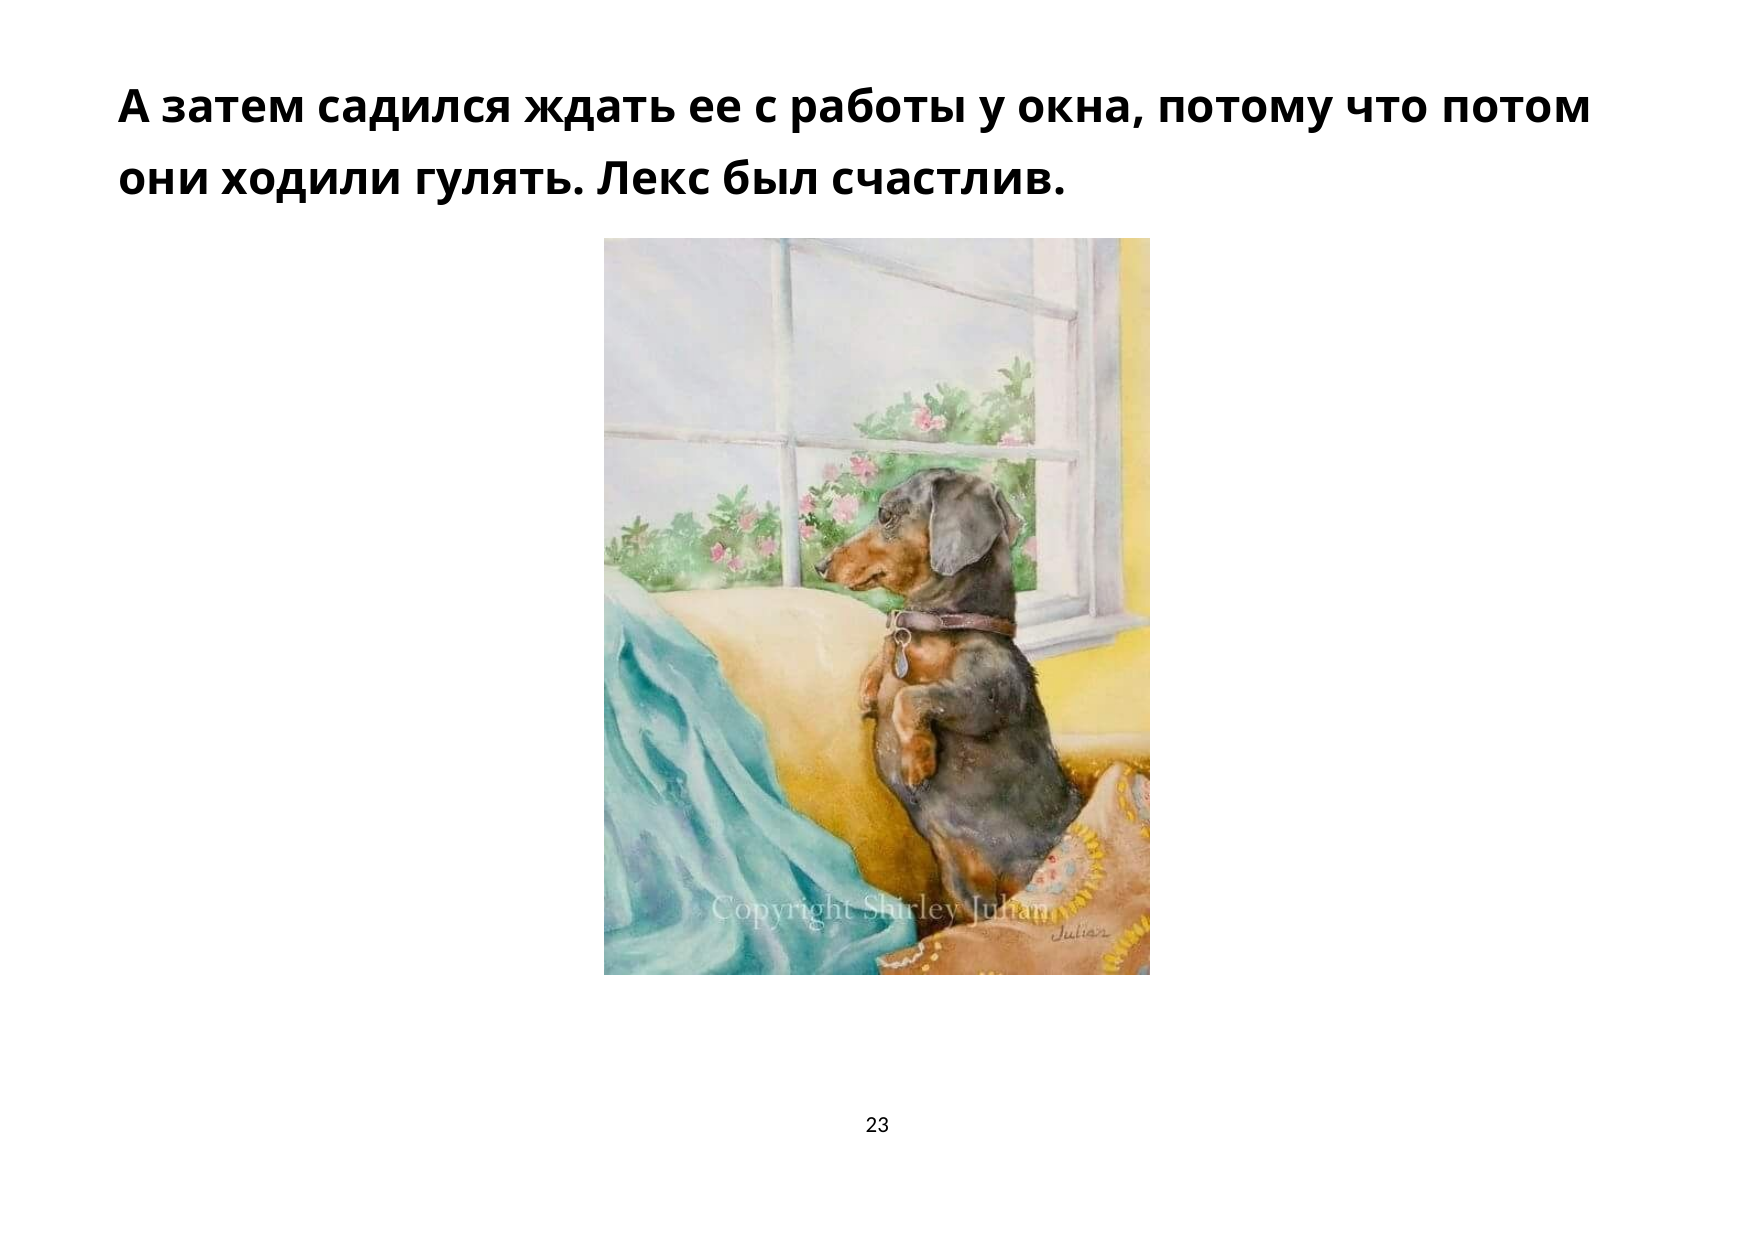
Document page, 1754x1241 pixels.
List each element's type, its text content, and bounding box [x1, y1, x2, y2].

text А затем садился ждать ее с работы у окна, потому что потом они ходили гулять. Лекс был счастлив. [118, 74, 1636, 208]
picture [604, 238, 1150, 975]
